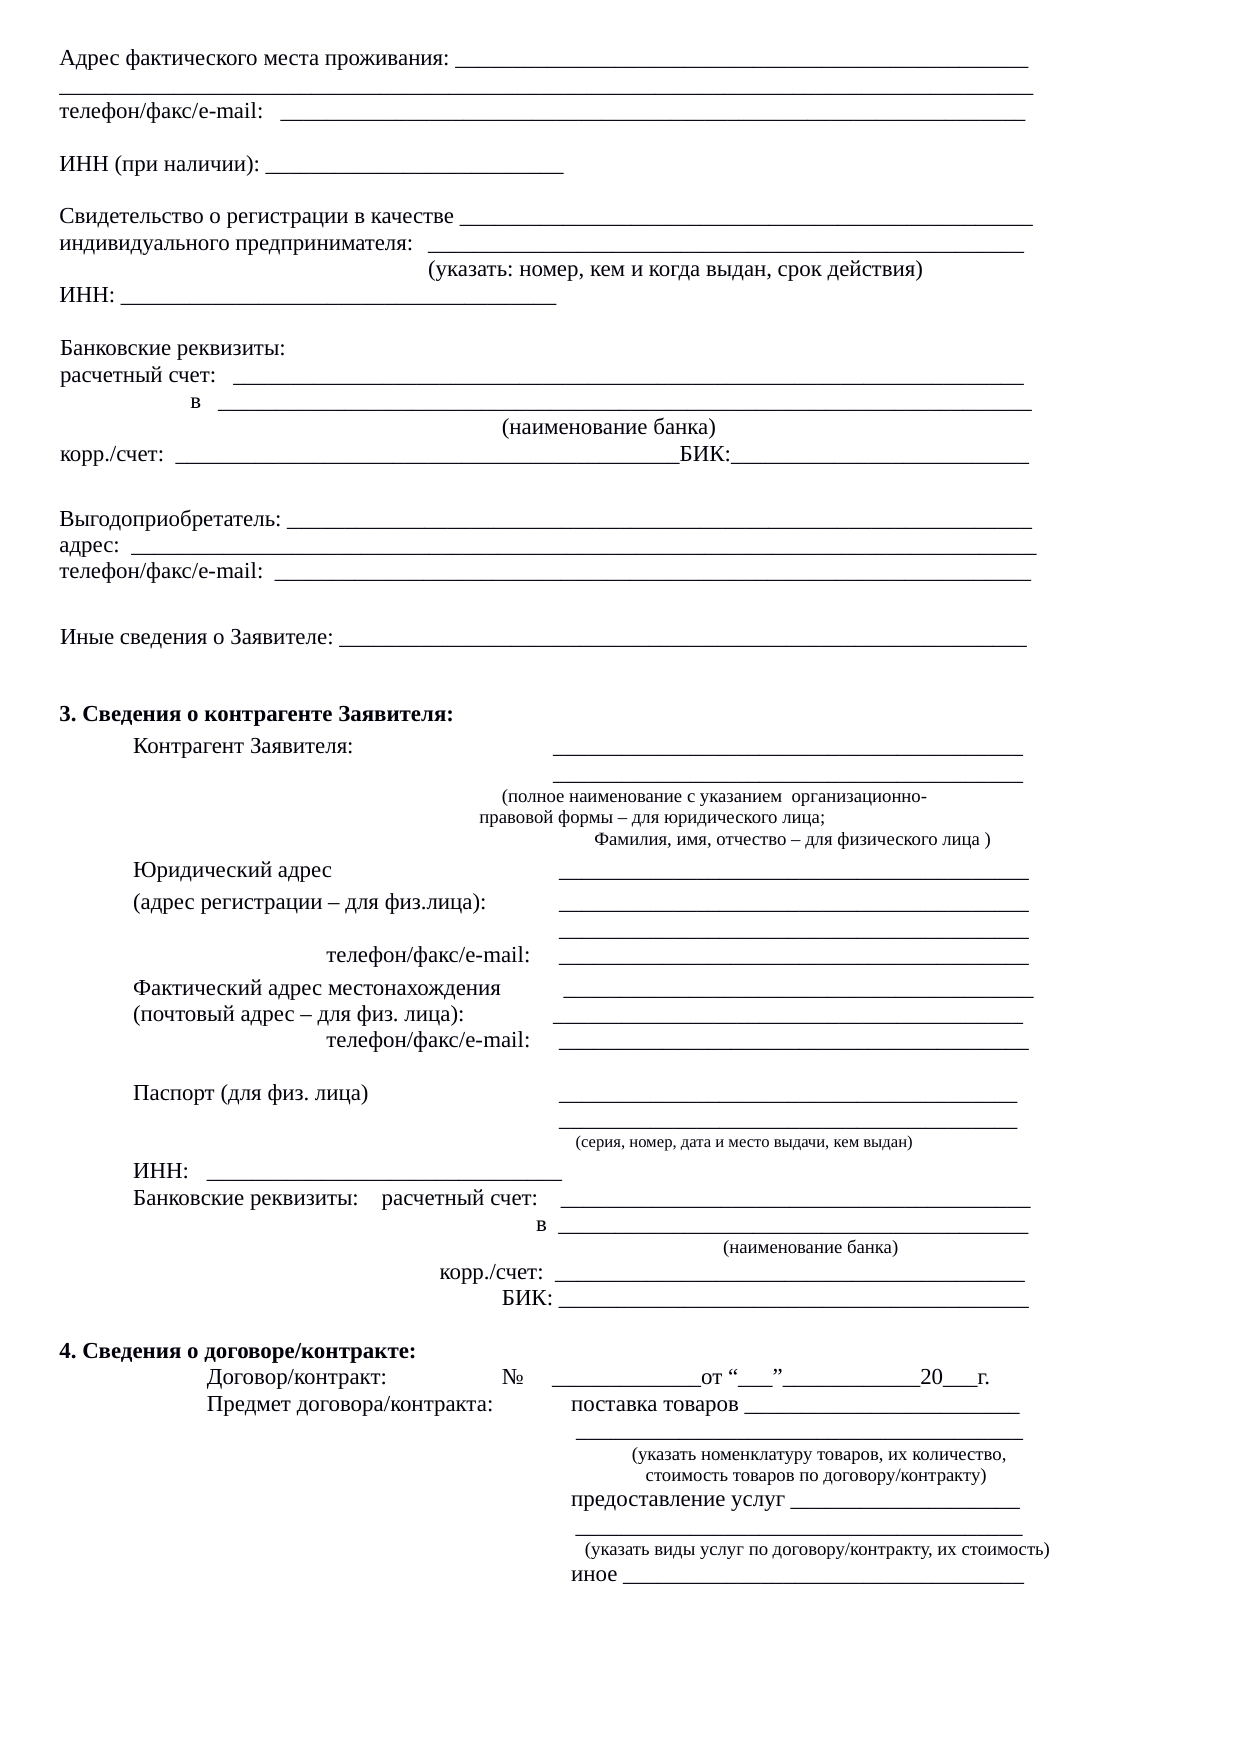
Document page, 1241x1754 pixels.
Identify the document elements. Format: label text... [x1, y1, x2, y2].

text в _________________________________________ [59, 1210, 1152, 1236]
text Фамилия, имя, отчество – для физического лица ) [59, 828, 1152, 849]
text Договор/контракт: № _____________от “___”____________20___г. [59, 1363, 1152, 1390]
text (указать номенклатуру товаров, их количество, [502, 1442, 1152, 1464]
text телефон/факс/е-mail: __________________________________________________________________ [59, 558, 1152, 584]
text адрес: _______________________________________________________________________________ [59, 531, 1152, 558]
text ИНН (при наличии): __________________________ [59, 150, 1152, 176]
text телефон/факс/e-mail: _________________________________________________________________ [59, 97, 1152, 123]
text Паспорт (для физ. лица) ________________________________________ [59, 1079, 1152, 1106]
text индивидуального предпринимателя: ____________________________________________________ [59, 229, 1152, 255]
text Банковские реквизиты: [59, 334, 1152, 361]
text Выгодоприобретатель: _________________________________________________________________ [59, 505, 1152, 531]
text Контрагент Заявителя: _________________________________________ [59, 732, 1152, 758]
text корр./счет: _________________________________________ [59, 1258, 1152, 1284]
text Юридический адрес _________________________________________ [59, 856, 1152, 882]
text 3. Сведения о контрагенте Заявителя: [59, 699, 1152, 726]
text _________________________________________ (полное наименование с указанием организационно- правовой формы – для юридического лица; [59, 758, 1152, 828]
text ________________________________________ [59, 1106, 1152, 1132]
text Адрес фактического места проживания: __________________________________________________ [59, 44, 1152, 71]
text (почтовый адрес – для физ. лица): _________________________________________ [59, 1000, 1152, 1026]
text _________________________________________ [59, 915, 1152, 941]
text БИК: _________________________________________ [59, 1284, 1152, 1311]
text (указать: номер, кем и когда выдан, срок действия) [59, 255, 1152, 282]
text _______________________________________ [59, 1416, 1152, 1442]
text Фактический адрес местонахождения _________________________________________ [59, 974, 1152, 1000]
text Банковские реквизиты: расчетный счет: _________________________________________ [59, 1184, 1152, 1210]
text Свидетельство о регистрации в качестве __________________________________________________ [59, 202, 1152, 229]
text  предоставление услуг ____________________ [59, 1486, 1152, 1512]
text Иные сведения о Заявителе: ____________________________________________________________ [59, 623, 1152, 649]
text корр./счет: ____________________________________________БИК:__________________________ [59, 440, 1152, 466]
text ИНН: ______________________________________ [59, 282, 1152, 308]
text (серия, номер, дата и место выдачи, кем выдан) [59, 1132, 1152, 1151]
text _______________________________________ [59, 1512, 1152, 1538]
text  иное ___________________________________ [59, 1560, 1152, 1586]
text (указать виды услуг по договору/контракту, их стоимость) [502, 1538, 1152, 1560]
text (адрес регистрации – для физ.лица): _________________________________________ [59, 888, 1152, 915]
text (наименование банка) [59, 413, 1152, 440]
text _____________________________________________________________________________________ [59, 71, 1152, 97]
text (наименование банка) [649, 1236, 1152, 1258]
text телефон/факс/е-mail: _________________________________________ [59, 1026, 1152, 1053]
text стоимость товаров по договору/контракту) [502, 1464, 1152, 1486]
text ИНН: _______________________________ [59, 1157, 1152, 1184]
text расчетный счет: _____________________________________________________________________ [59, 361, 1152, 387]
text 4. Сведения о договоре/контракте: [59, 1337, 1152, 1363]
text в _______________________________________________________________________ [59, 387, 1152, 413]
text телефон/факс/е-mail: _________________________________________ [59, 941, 1152, 967]
text Предмет договора/контракта:  поставка товаров ________________________ [59, 1390, 1152, 1416]
